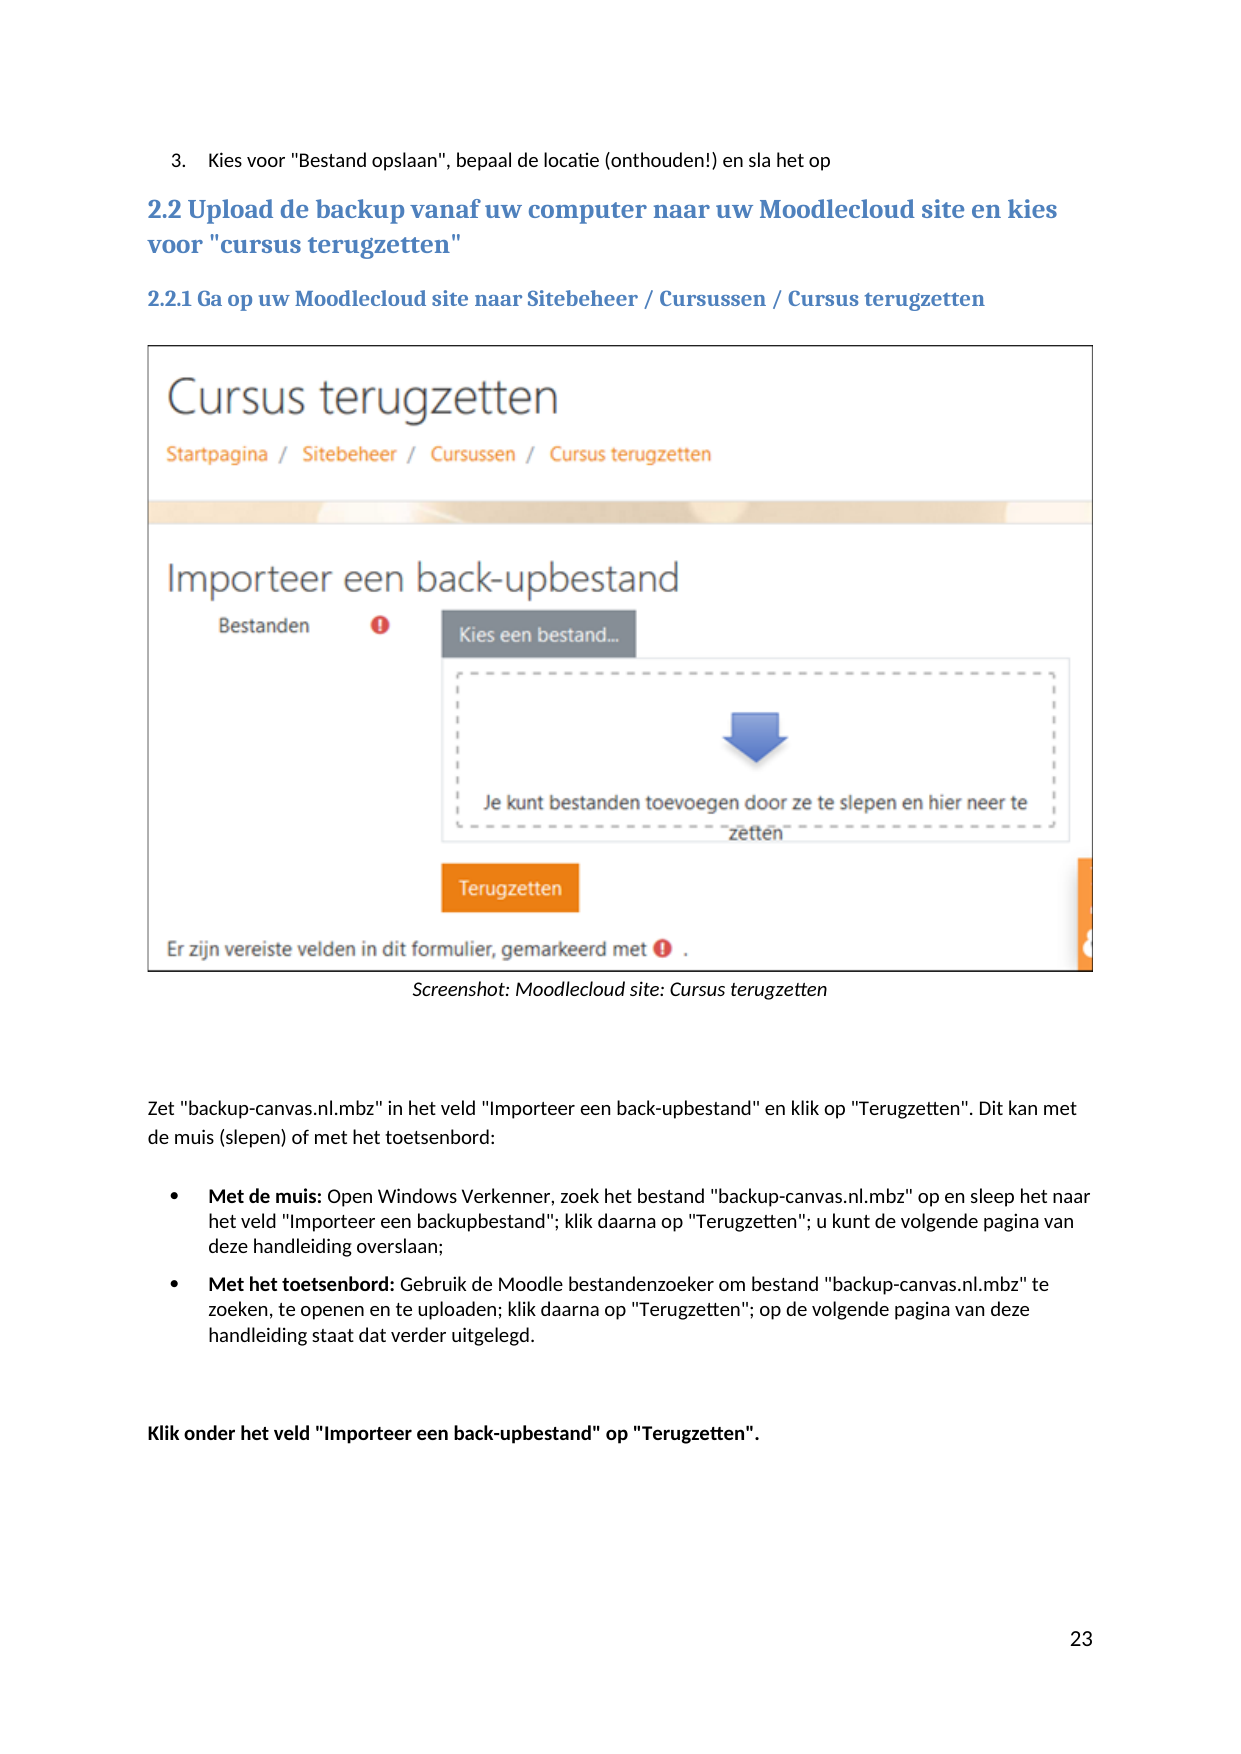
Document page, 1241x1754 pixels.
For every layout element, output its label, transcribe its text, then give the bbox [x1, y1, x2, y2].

picture [147, 345, 1093, 972]
list Met het toetsenbord: Gebruik de Moodle bestandenzoeker om bestand "backup-canvas.nl.mbz" te zoeken, te openen en te uploaden; klik daarna op "Terugzetten"; op de volgende pagina van deze handleiding staat dat verder uitgelegd. [171, 1271, 1093, 1347]
text Zet "backup-canvas.nl.mbz" in het veld "Importeer een back-upbestand" en klik op "Terugzetten". Dit kan met de muis (slepen) of met het toetsenbord: [148, 1095, 1093, 1150]
text Upload de backup vanaf uw computer naar uw Moodlecloud site en kies voor "cursus terugzetten" [148, 194, 1093, 261]
list Met de muis: Open Windows Verkenner, zoek het bestand "backup-canvas.nl.mbz" op en sleep het naar het veld "Importeer een backupbestand"; klik daarna op "Terugzetten"; u kunt de volgende pagina van deze handleiding overslaan; [171, 1183, 1093, 1259]
list Kies voor "Bestand opslaan", bepaal de locatie (onthouden!) en sla het op [171, 148, 1093, 173]
text Ga op uw Moodlecloud site naar Sitebeheer / Cursussen / Cursus terugzetten [148, 286, 1093, 312]
text Screenshot: Moodlecloud site: Cursus terugzetten [148, 972, 1093, 1001]
text Klik onder het veld "Importeer een back-upbestand" op "Terugzetten". [148, 1420, 1093, 1446]
